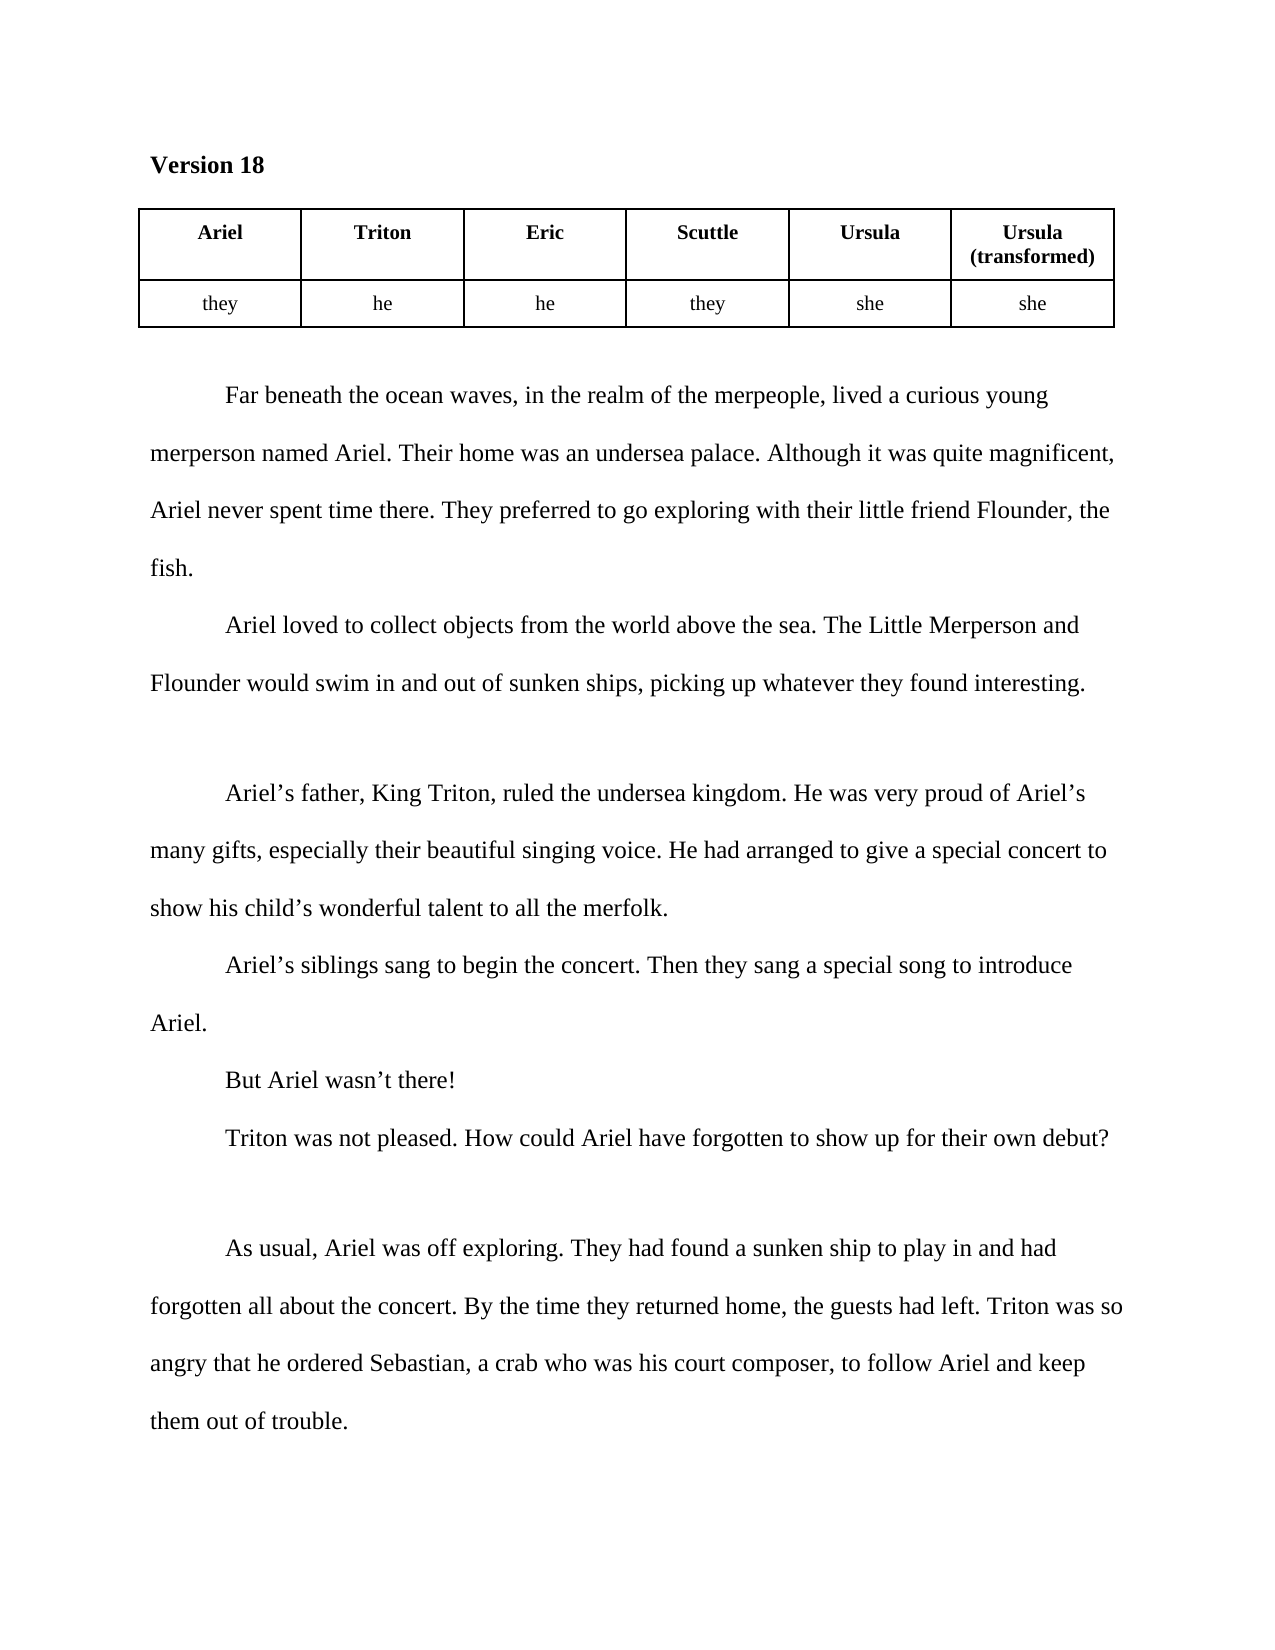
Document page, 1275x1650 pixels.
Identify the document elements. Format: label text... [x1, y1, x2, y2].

table_header Eric [465, 210, 625, 278]
text But Ariel wasn’t there! [150, 1066, 1125, 1094]
text Far beneath the ocean waves, in the realm of the merpeople, lived a curious young merperson named Ariel. Their home was an undersea palace. Although it was quite magnificent, Ariel never spent time there. They preferred to go exploring with their little friend Flounder, the fish. [150, 380, 1125, 582]
table_header Scuttle [627, 210, 788, 278]
text As usual, Ariel was off exploring. They had found a sunken ship to play in and had forgotten all about the concert. By the time they returned home, the guests had left. Triton was so angry that he ordered Sebastian, a crab who was his court composer, to follow Ariel and keep them out of trouble. [150, 1233, 1125, 1434]
text Version 18 [150, 150, 1125, 179]
table_cell they [627, 281, 788, 326]
table_cell they [140, 281, 300, 326]
table_header Triton [302, 210, 463, 278]
text Triton was not pleased. How could Ariel have forgotten to show up for their own debut? [150, 1123, 1125, 1152]
text Ariel’s father, King Triton, ruled the undersea kingdom. He was very proud of Ariel’s many gifts, especially their beautiful singing voice. He had arranged to give a special concert to show his child’s wonderful talent to all the merfolk. [150, 778, 1125, 922]
table_header Ursula [790, 210, 950, 278]
table_cell she [790, 281, 950, 326]
text Ariel loved to collect objects from the world above the sea. The Little Merperson and Flounder would swim in and out of sunken ships, picking up whatever they found interesting. [150, 610, 1125, 697]
table_cell he [302, 281, 463, 326]
text Ariel’s siblings sang to begin the concert. Then they sang a special song to introduce Ariel. [150, 951, 1125, 1037]
table_header Ursula (transformed) [952, 210, 1113, 278]
table_cell he [465, 281, 625, 326]
table_cell she [952, 281, 1113, 326]
table_header Ariel [140, 210, 300, 278]
